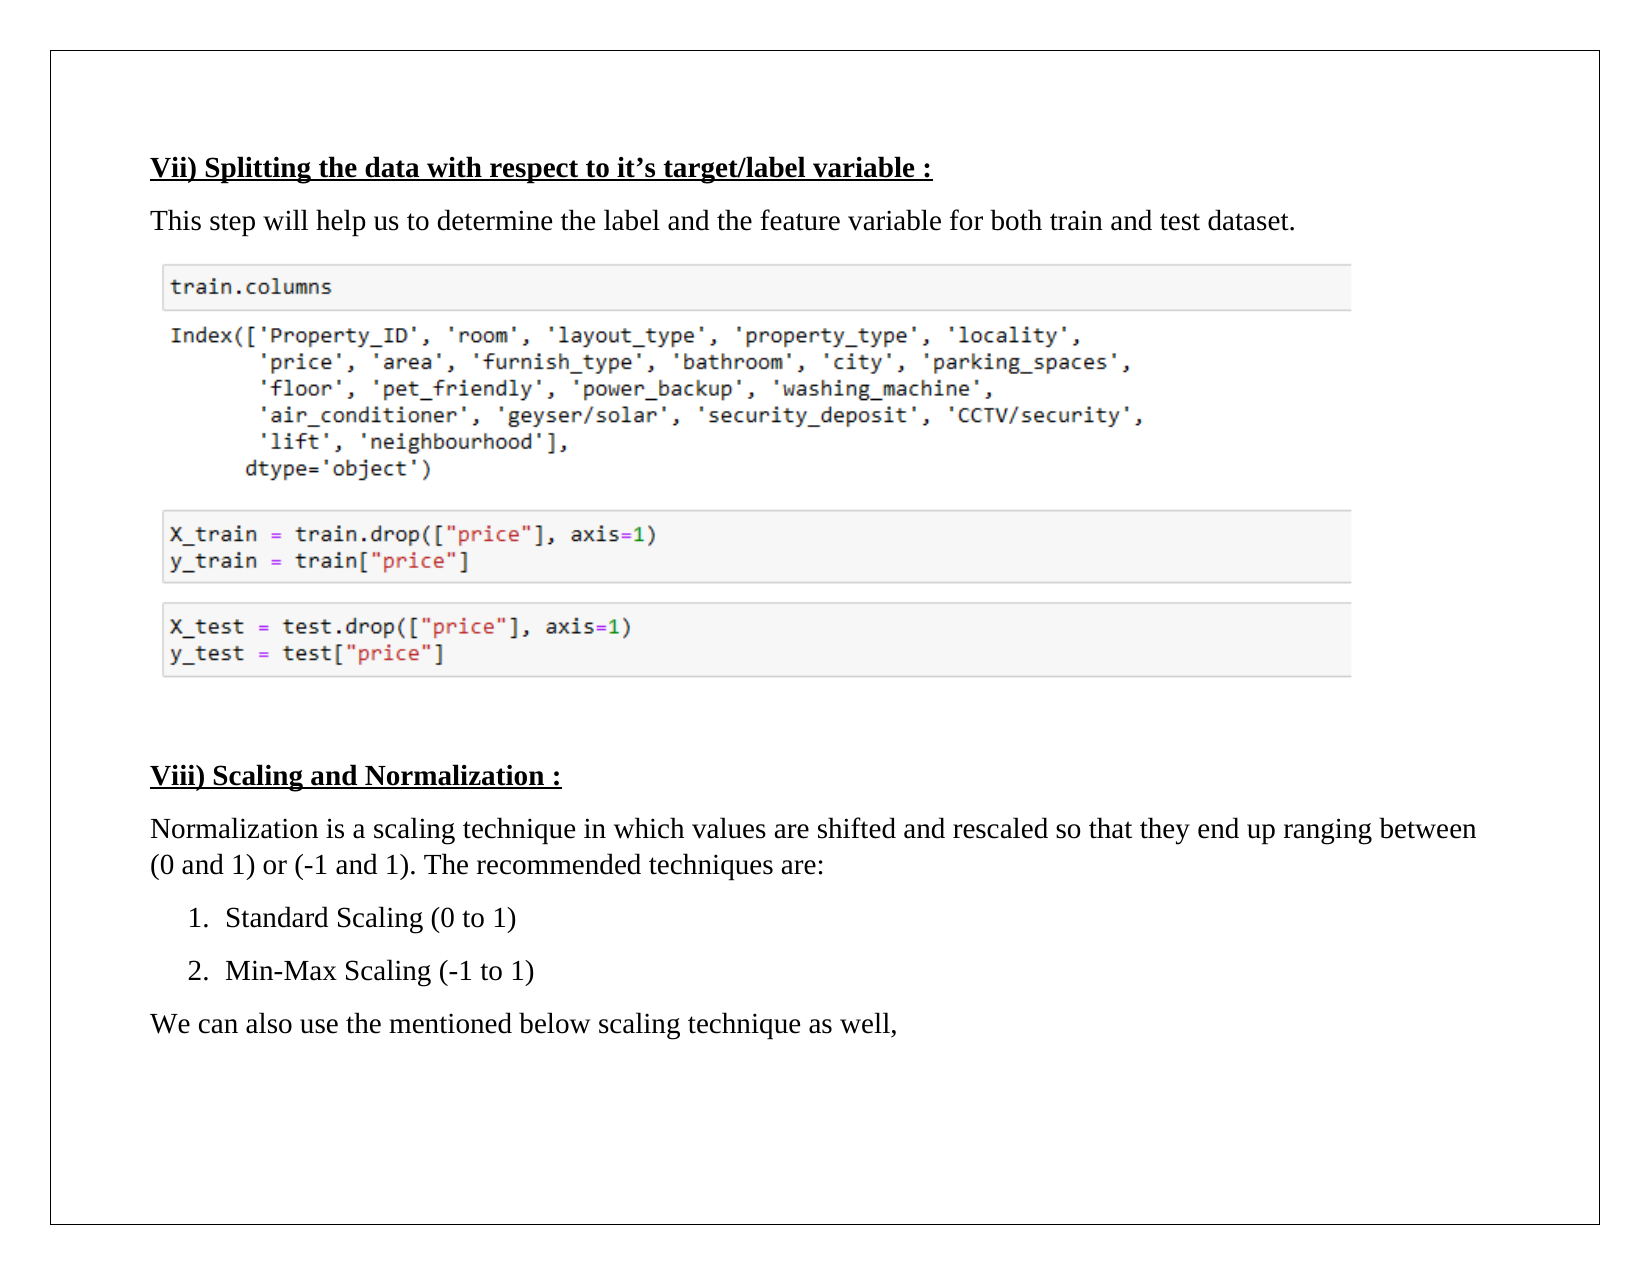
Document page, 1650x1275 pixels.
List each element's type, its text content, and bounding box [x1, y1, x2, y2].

text This step will help us to determine the label and the feature variable for both train and test dataset. [150, 203, 1500, 236]
text We can also use the mentioned below scaling technique as well, [150, 1006, 1500, 1039]
text Viii) Scaling and Normalization : [150, 758, 1500, 792]
list Min-Max Scaling (-1 to 1) [187, 953, 1500, 987]
list Standard Scaling (0 to 1) [187, 900, 1500, 934]
text Normalization is a scaling technique in which values are shifted and rescaled so that they end up ranging between (0 and 1) or (-1 and 1). The recommended techniques are: [150, 811, 1500, 881]
picture [150, 255, 1352, 687]
text Vii) Splitting the data with respect to it’s target/label variable : [150, 150, 1500, 183]
